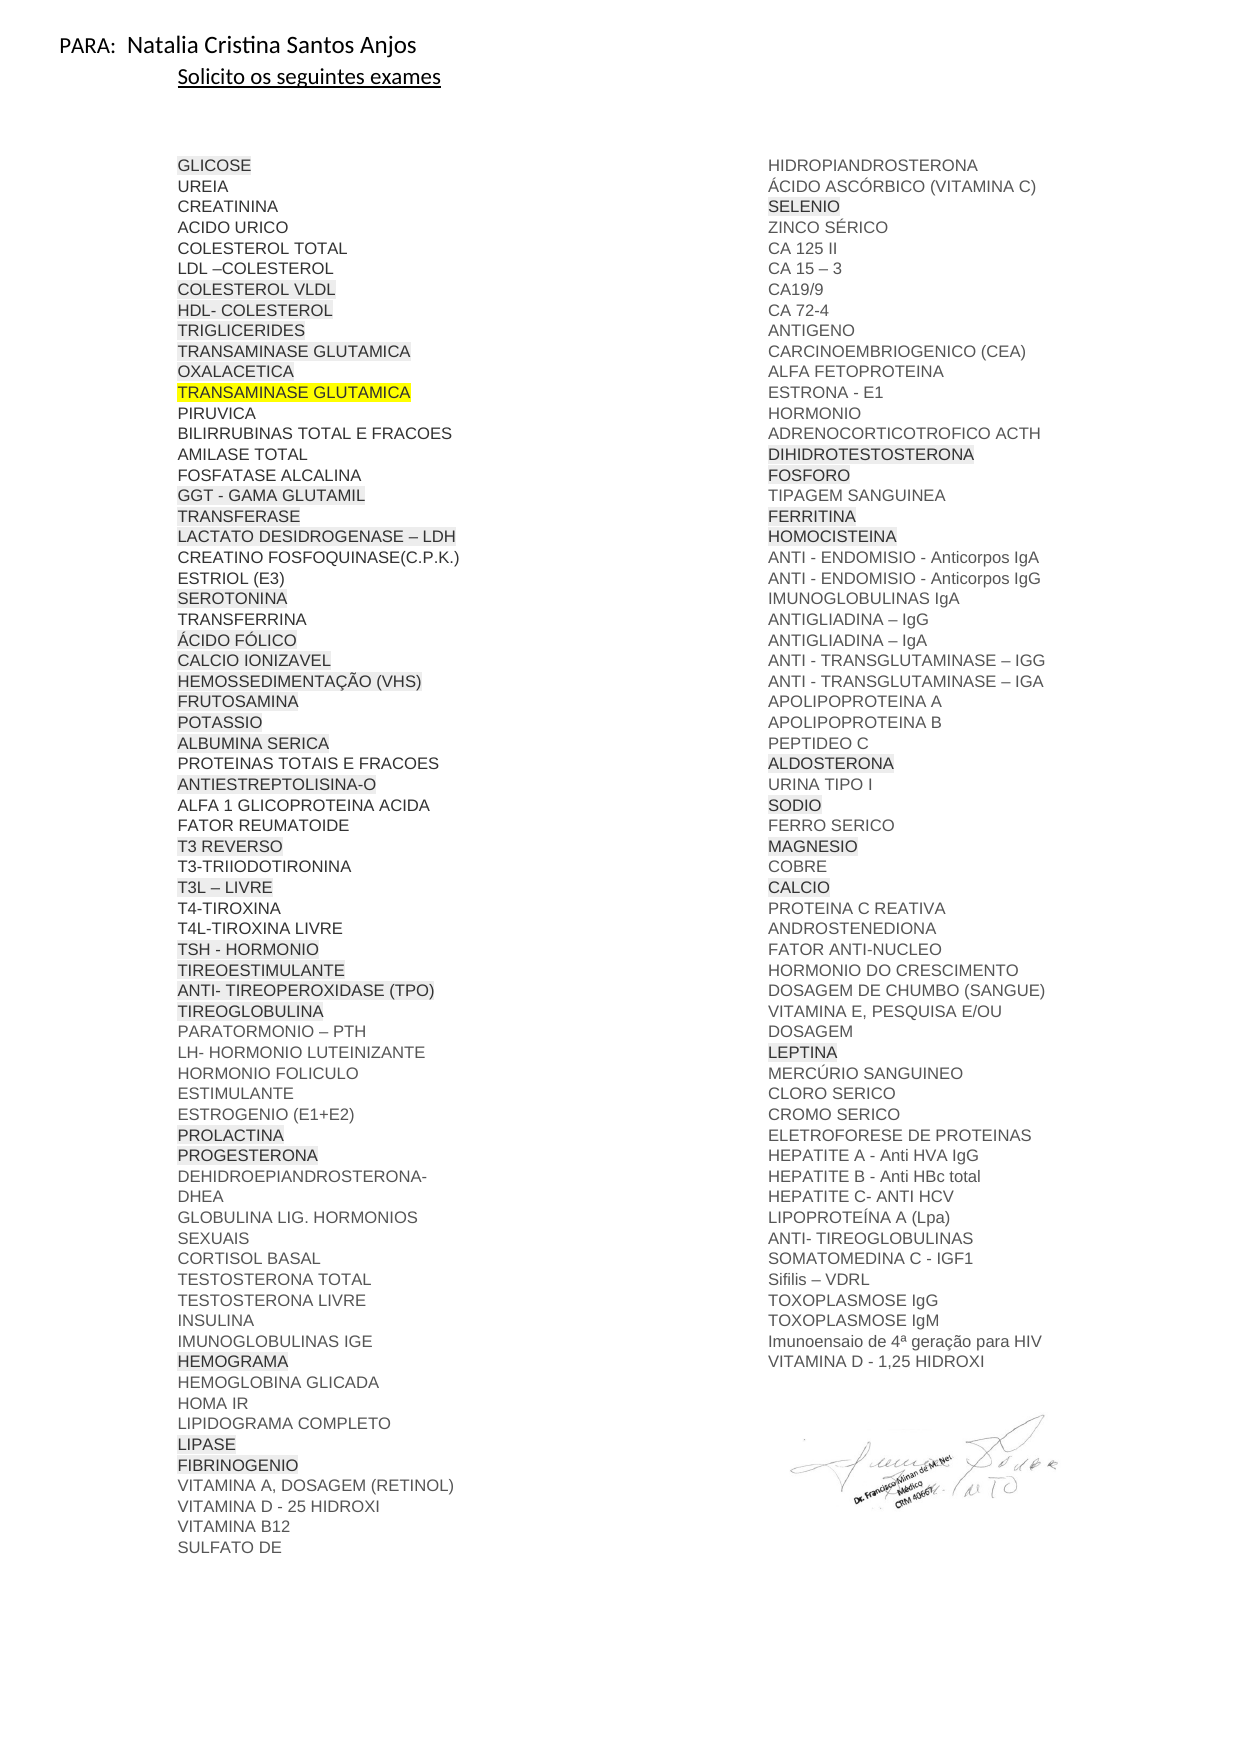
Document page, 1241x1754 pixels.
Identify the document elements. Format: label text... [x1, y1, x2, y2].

text PARA: Natalia Cristina Santos Anjos Solicito os seguintes exames [59, 29, 1063, 90]
text GLICOSE UREIA CREATININA ACIDO URICO COLESTEROL TOTAL LDL –COLESTEROL COLESTEROL VLDL HDL- COLESTEROL TRIGLICERIDES TRANSAMINASE GLUTAMICA OXALACETICA TRANSAMINASE GLUTAMICA PIRUVICA BILIRRUBINAS TOTAL E FRACOES AMILASE TOTAL FOSFATASE ALCALINA GGT - GAMA GLUTAMIL TRANSFERASE LACTATO DESIDROGENASE – LDH CREATINO FOSFOQUINASE(C.P.K.) ESTRIOL (E3) SEROTONINA TRANSFERRINA ÁCIDO FÓLICO CALCIO IONIZAVEL HEMOSSEDIMENTAÇÃO (VHS) FRUTOSAMINA POTASSIO ALBUMINA SERICA PROTEINAS TOTAIS E FRACOES ANTIESTREPTOLISINA-O ALFA 1 GLICOPROTEINA ACIDA FATOR REUMATOIDE T3 REVERSO T3-TRIIODOTIRONINA T3L – LIVRE T4-TIROXINA T4L-TIROXINA LIVRE TSH - HORMONIO TIREOESTIMULANTE ANTI- TIREOPEROXIDASE (TPO) TIREOGLOBULINA PARATORMONIO – PTH LH- HORMONIO LUTEINIZANTE HORMONIO FOLICULO ESTIMULANTE ESTROGENIO (E1+E2) PROLACTINA PROGESTERONA DEHIDROEPIANDROSTERONA- DHEA GLOBULINA LIG. HORMONIOS SEXUAIS CORTISOL BASAL TESTOSTERONA TOTAL TESTOSTERONA LIVRE INSULINA IMUNOGLOBULINAS IGE HEMOGRAMA HEMOGLOBINA GLICADA HOMA IR LIPIDOGRAMA COMPLETO LIPASE FIBRINOGENIO VITAMINA A, DOSAGEM (RETINOL) VITAMINA D - 25 HIDROXI VITAMINA B12 SULFATO DE HIDROPIANDROSTERONA ÁCIDO ASCÓRBICO (VITAMINA C) SELENIO ZINCO SÉRICO CA 125 II CA 15 – 3 CA19/9 CA 72-4 ANTIGENO CARCINOEMBRIOGENICO (CEA) ALFA FETOPROTEINA ESTRONA - E1 HORMONIO ADRENOCORTICOTROFICO ACTH DIHIDROTESTOSTERONA FOSFORO TIPAGEM SANGUINEA FERRITINA HOMOCISTEINA ANTI - ENDOMISIO - Anticorpos IgA ANTI - ENDOMISIO - Anticorpos IgG IMUNOGLOBULINAS IgA ANTIGLIADINA – IgG ANTIGLIADINA – IgA ANTI - TRANSGLUTAMINASE – IGG ANTI - TRANSGLUTAMINASE – IGA APOLIPOPROTEINA A APOLIPOPROTEINA B PEPTIDEO C ALDOSTERONA URINA TIPO I SODIO FERRO SERICO MAGNESIO COBRE CALCIO PROTEINA C REATIVA ANDROSTENEDIONA FATOR ANTI-NUCLEO HORMONIO DO CRESCIMENTO DOSAGEM DE CHUMBO (SANGUE) VITAMINA E, PESQUISA E/OU DOSAGEM LEPTINA MERCÚRIO SANGUINEO CLORO SERICO CROMO SERICO ELETROFORESE DE PROTEINAS HEPATITE A - Anti HVA IgG HEPATITE B - Anti HBc total HEPATITE C- ANTI HCV LIPOPROTEÍNA A (Lpa) ANTI- TIREOGLOBULINAS SOMATOMEDINA C - IGF1 Sifilis – VDRL TOXOPLASMOSE IgG TOXOPLASMOSE IgM Imunoensaio de 4ª geração para HIV VITAMINA D - 1,25 HIDROXI [768, 156, 1063, 1399]
text GLICOSE UREIA CREATININA ACIDO URICO COLESTEROL TOTAL LDL –COLESTEROL COLESTEROL VLDL HDL- COLESTEROL TRIGLICERIDES TRANSAMINASE GLUTAMICA OXALACETICA TRANSAMINASE GLUTAMICA PIRUVICA BILIRRUBINAS TOTAL E FRACOES AMILASE TOTAL FOSFATASE ALCALINA GGT - GAMA GLUTAMIL TRANSFERASE LACTATO DESIDROGENASE – LDH CREATINO FOSFOQUINASE(C.P.K.) ESTRIOL (E3) SEROTONINA TRANSFERRINA ÁCIDO FÓLICO CALCIO IONIZAVEL HEMOSSEDIMENTAÇÃO (VHS) FRUTOSAMINA POTASSIO ALBUMINA SERICA PROTEINAS TOTAIS E FRACOES ANTIESTREPTOLISINA-O ALFA 1 GLICOPROTEINA ACIDA FATOR REUMATOIDE T3 REVERSO T3-TRIIODOTIRONINA T3L – LIVRE T4-TIROXINA T4L-TIROXINA LIVRE TSH - HORMONIO TIREOESTIMULANTE ANTI- TIREOPEROXIDASE (TPO) TIREOGLOBULINA PARATORMONIO – PTH LH- HORMONIO LUTEINIZANTE HORMONIO FOLICULO ESTIMULANTE ESTROGENIO (E1+E2) PROLACTINA PROGESTERONA DEHIDROEPIANDROSTERONA- DHEA GLOBULINA LIG. HORMONIOS SEXUAIS CORTISOL BASAL TESTOSTERONA TOTAL TESTOSTERONA LIVRE INSULINA IMUNOGLOBULINAS IGE HEMOGRAMA HEMOGLOBINA GLICADA HOMA IR LIPIDOGRAMA COMPLETO LIPASE FIBRINOGENIO VITAMINA A, DOSAGEM (RETINOL) VITAMINA D - 25 HIDROXI VITAMINA B12 SULFATO DE HIDROPIANDROSTERONA ÁCIDO ASCÓRBICO (VITAMINA C) SELENIO ZINCO SÉRICO CA 125 II CA 15 – 3 CA19/9 CA 72-4 ANTIGENO CARCINOEMBRIOGENICO (CEA) ALFA FETOPROTEINA ESTRONA - E1 HORMONIO ADRENOCORTICOTROFICO ACTH DIHIDROTESTOSTERONA FOSFORO TIPAGEM SANGUINEA FERRITINA HOMOCISTEINA ANTI - ENDOMISIO - Anticorpos IgA ANTI - ENDOMISIO - Anticorpos IgG IMUNOGLOBULINAS IgA ANTIGLIADINA – IgG ANTIGLIADINA – IgA ANTI - TRANSGLUTAMINASE – IGG ANTI - TRANSGLUTAMINASE – IGA APOLIPOPROTEINA A APOLIPOPROTEINA B PEPTIDEO C ALDOSTERONA URINA TIPO I SODIO FERRO SERICO MAGNESIO COBRE CALCIO PROTEINA C REATIVA ANDROSTENEDIONA FATOR ANTI-NUCLEO HORMONIO DO CRESCIMENTO DOSAGEM DE CHUMBO (SANGUE) VITAMINA E, PESQUISA E/OU DOSAGEM LEPTINA MERCÚRIO SANGUINEO CLORO SERICO CROMO SERICO ELETROFORESE DE PROTEINAS HEPATITE A - Anti HVA IgG HEPATITE B - Anti HBc total HEPATITE C- ANTI HCV LIPOPROTEÍNA A (Lpa) ANTI- TIREOGLOBULINAS SOMATOMEDINA C - IGF1 Sifilis – VDRL TOXOPLASMOSE IgG TOXOPLASMOSE IgM Imunoensaio de 4ª geração para HIV VITAMINA D - 1,25 HIDROXI [177, 156, 472, 1557]
picture [750, 1403, 1081, 1517]
